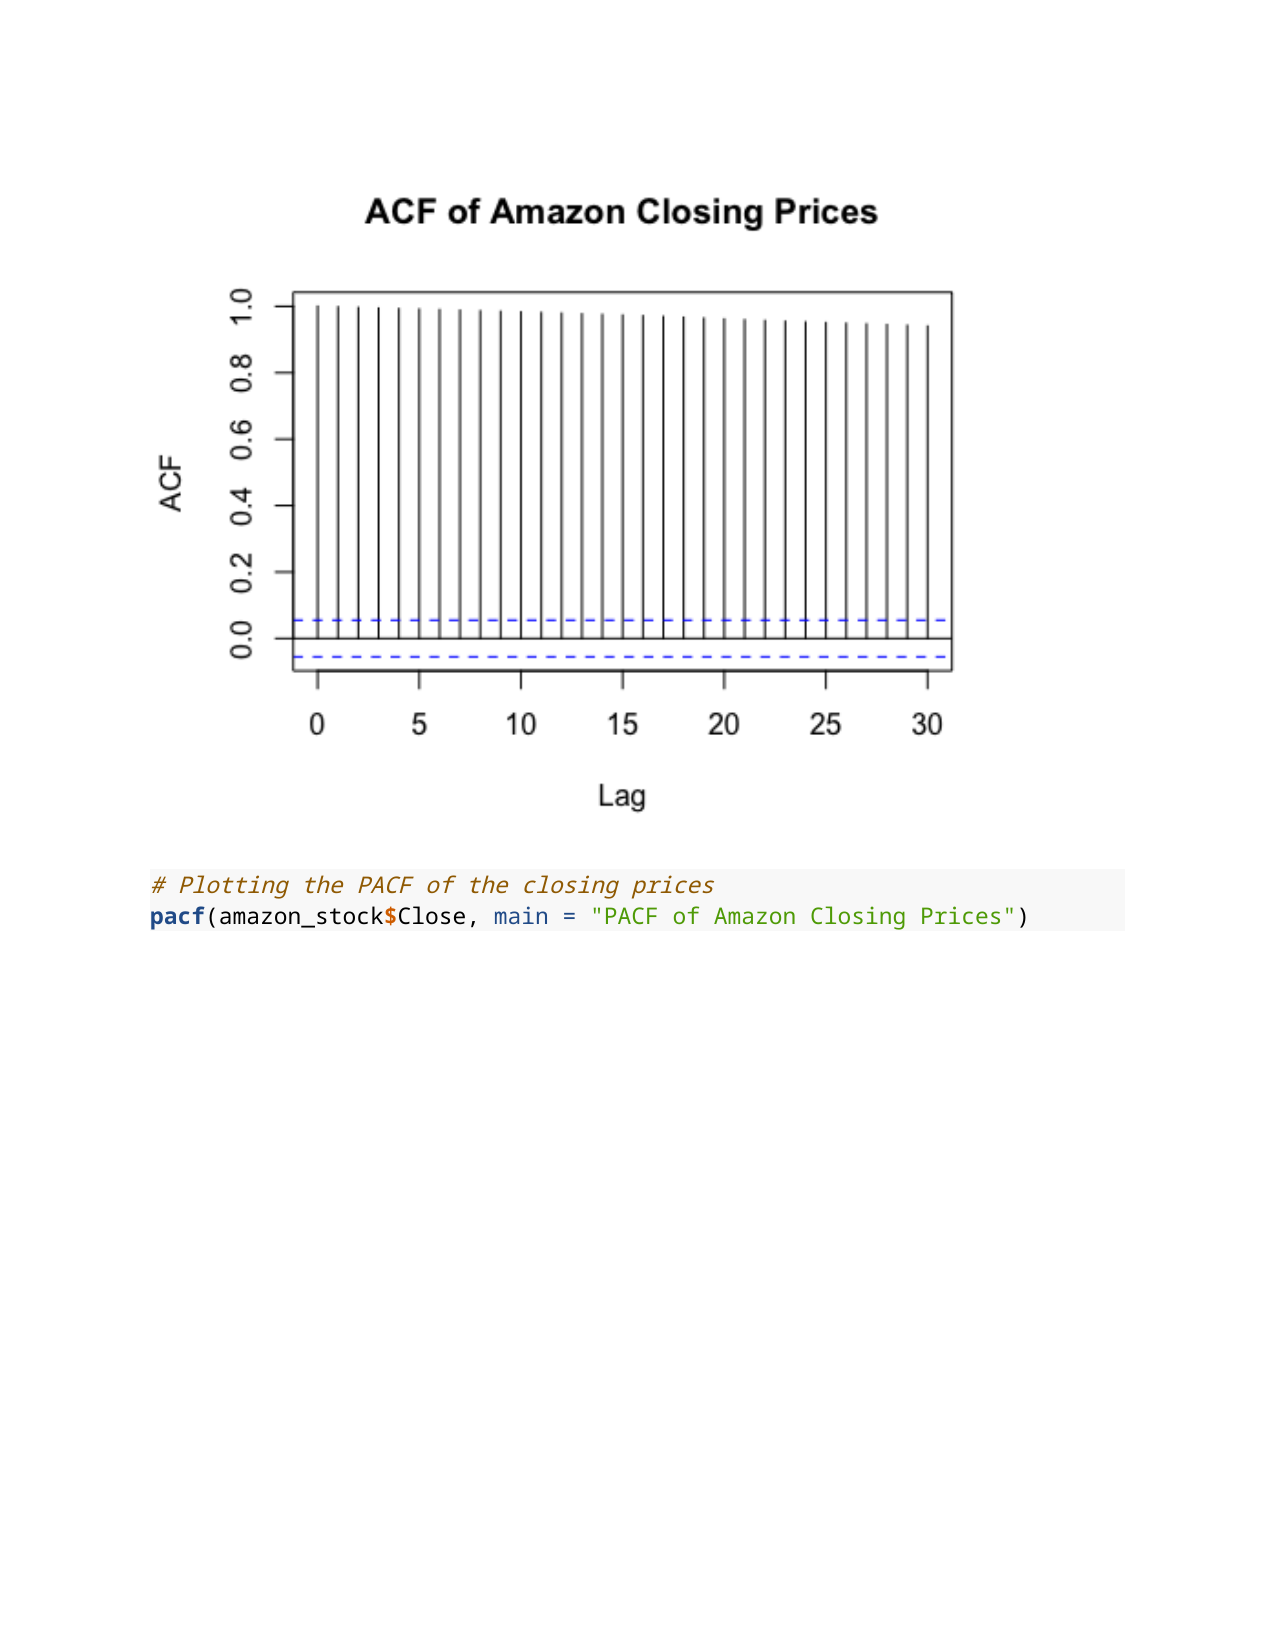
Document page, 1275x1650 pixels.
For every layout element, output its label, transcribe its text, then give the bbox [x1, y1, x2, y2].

picture [150, 150, 1025, 850]
text # Plotting the PACF of the closing prices pacf(amazon_stock$Close, main = "PACF of Amazon Closing Prices") [714, 869, 1125, 931]
